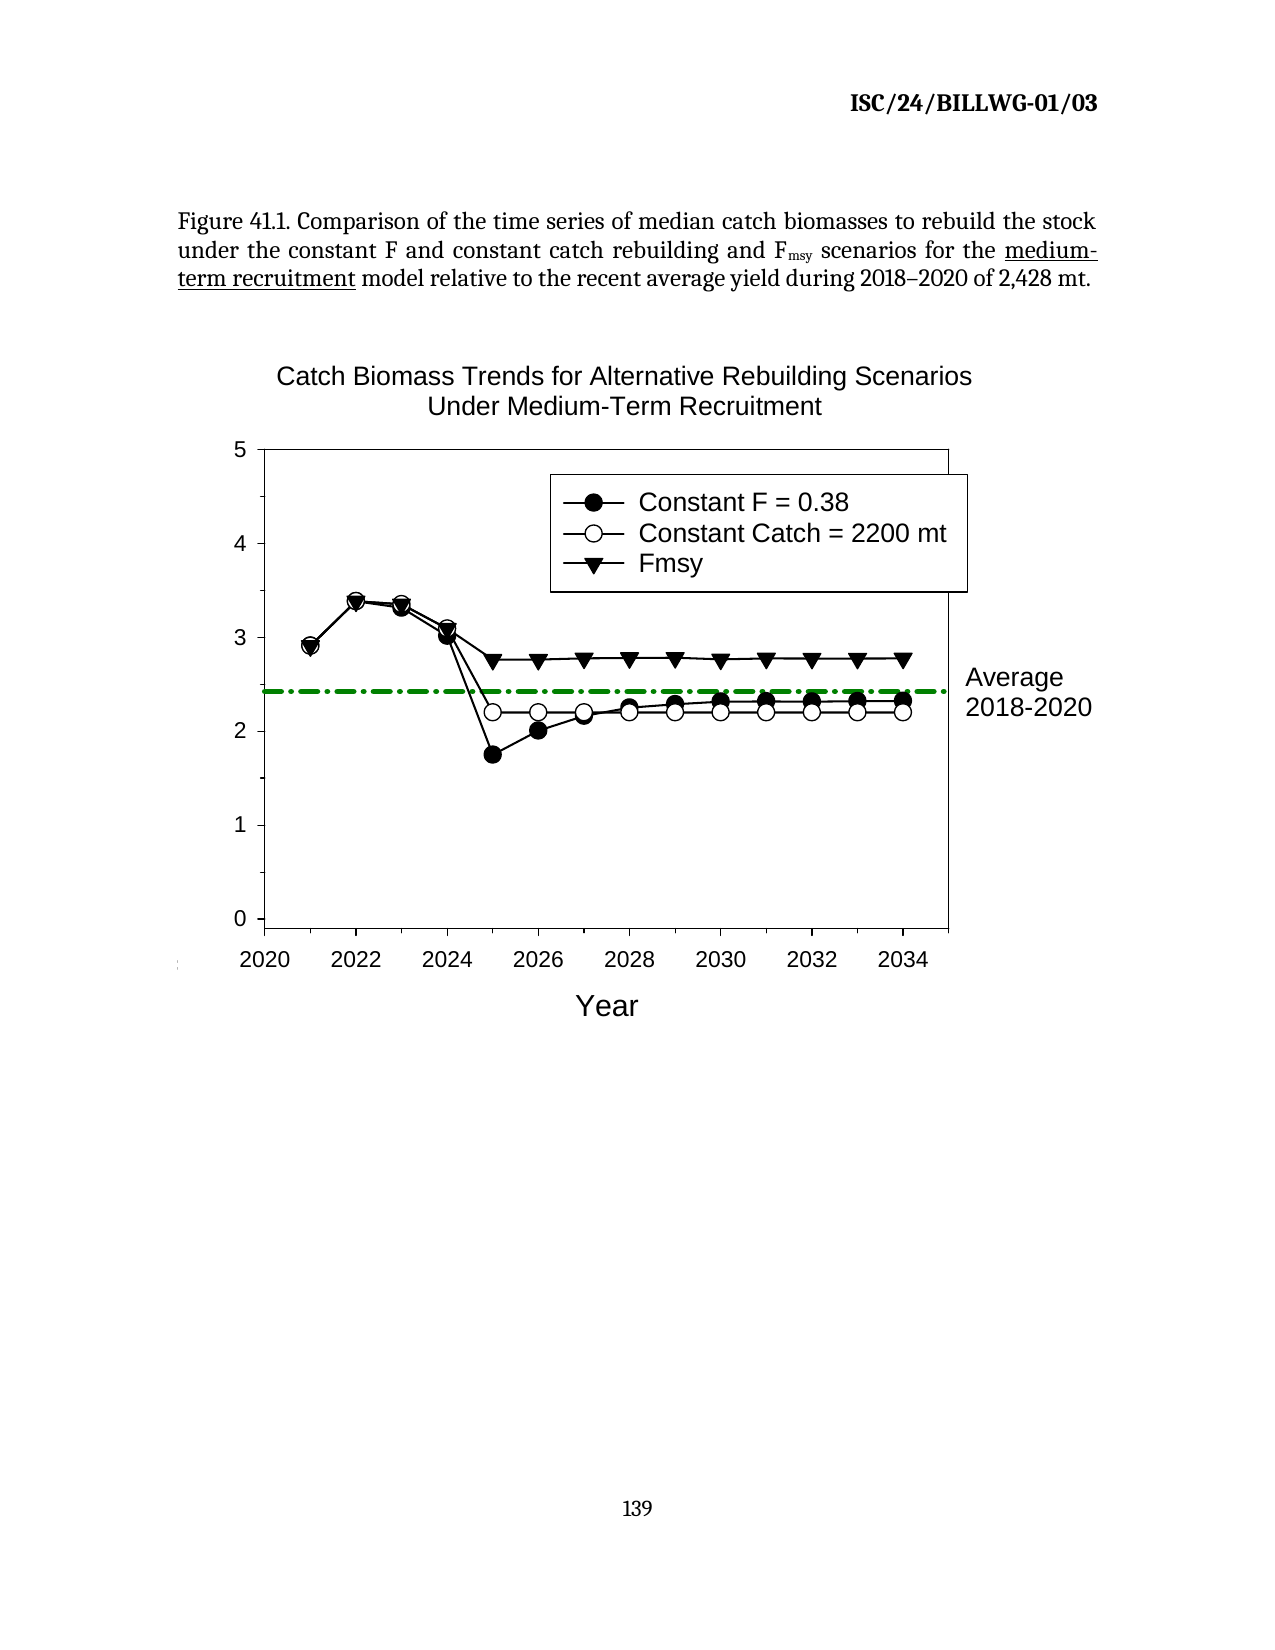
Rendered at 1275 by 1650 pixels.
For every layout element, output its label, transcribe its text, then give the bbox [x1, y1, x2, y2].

text Figure 41.1. Comparison of the time series of median catch biomasses to rebuild the stock under the constant F and constant catch rebuilding and Fmsy scenarios for the medium-term recruitment model relative to the recent average yield during 2018–2020 of 2,428 mt. [177, 207, 1098, 293]
